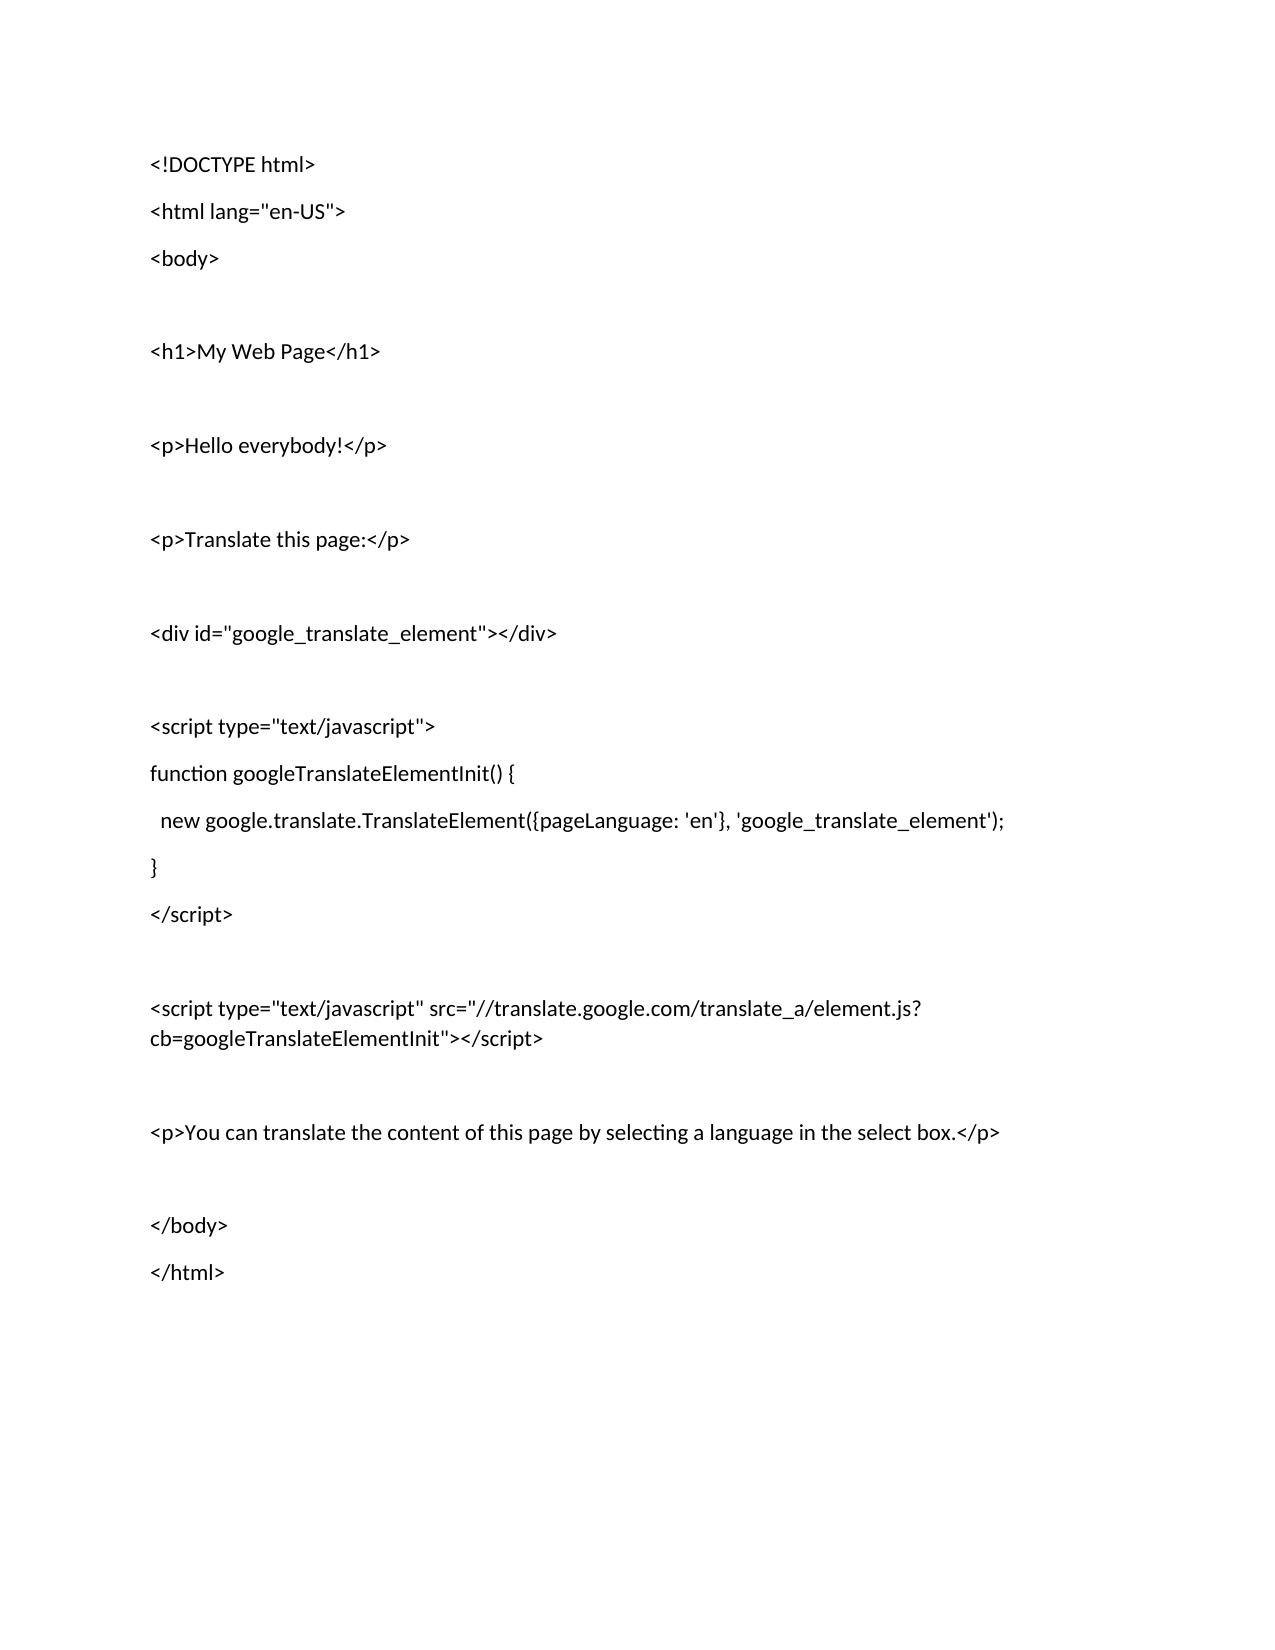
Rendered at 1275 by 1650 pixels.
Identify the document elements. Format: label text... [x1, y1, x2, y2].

text <body> [150, 244, 1125, 272]
text </body> [150, 1211, 1125, 1239]
text <script type="text/javascript"> [150, 712, 1125, 741]
text <!DOCTYPE html> [150, 150, 1125, 178]
text <p>Translate this page:</p> [150, 525, 1125, 553]
text <script type="text/javascript" src="//translate.google.com/translate_a/element.js?cb=googleTranslateElementInit"></script> [150, 994, 1125, 1052]
text <p>Hello everybody!</p> [150, 431, 1125, 459]
text } [150, 853, 1125, 881]
text </html> [150, 1258, 1125, 1286]
text new google.translate.TranslateElement({pageLanguage: 'en'}, 'google_translate_element'); [150, 806, 1125, 834]
text <h1>My Web Page</h1> [150, 337, 1125, 366]
text <p>You can translate the content of this page by selecting a language in the select box.</p> [150, 1118, 1125, 1146]
text </script> [150, 900, 1125, 928]
text <html lang="en-US"> [150, 197, 1125, 225]
text <div id="google_translate_element"></div> [150, 619, 1125, 647]
text function googleTranslateElementInit() { [150, 759, 1125, 787]
